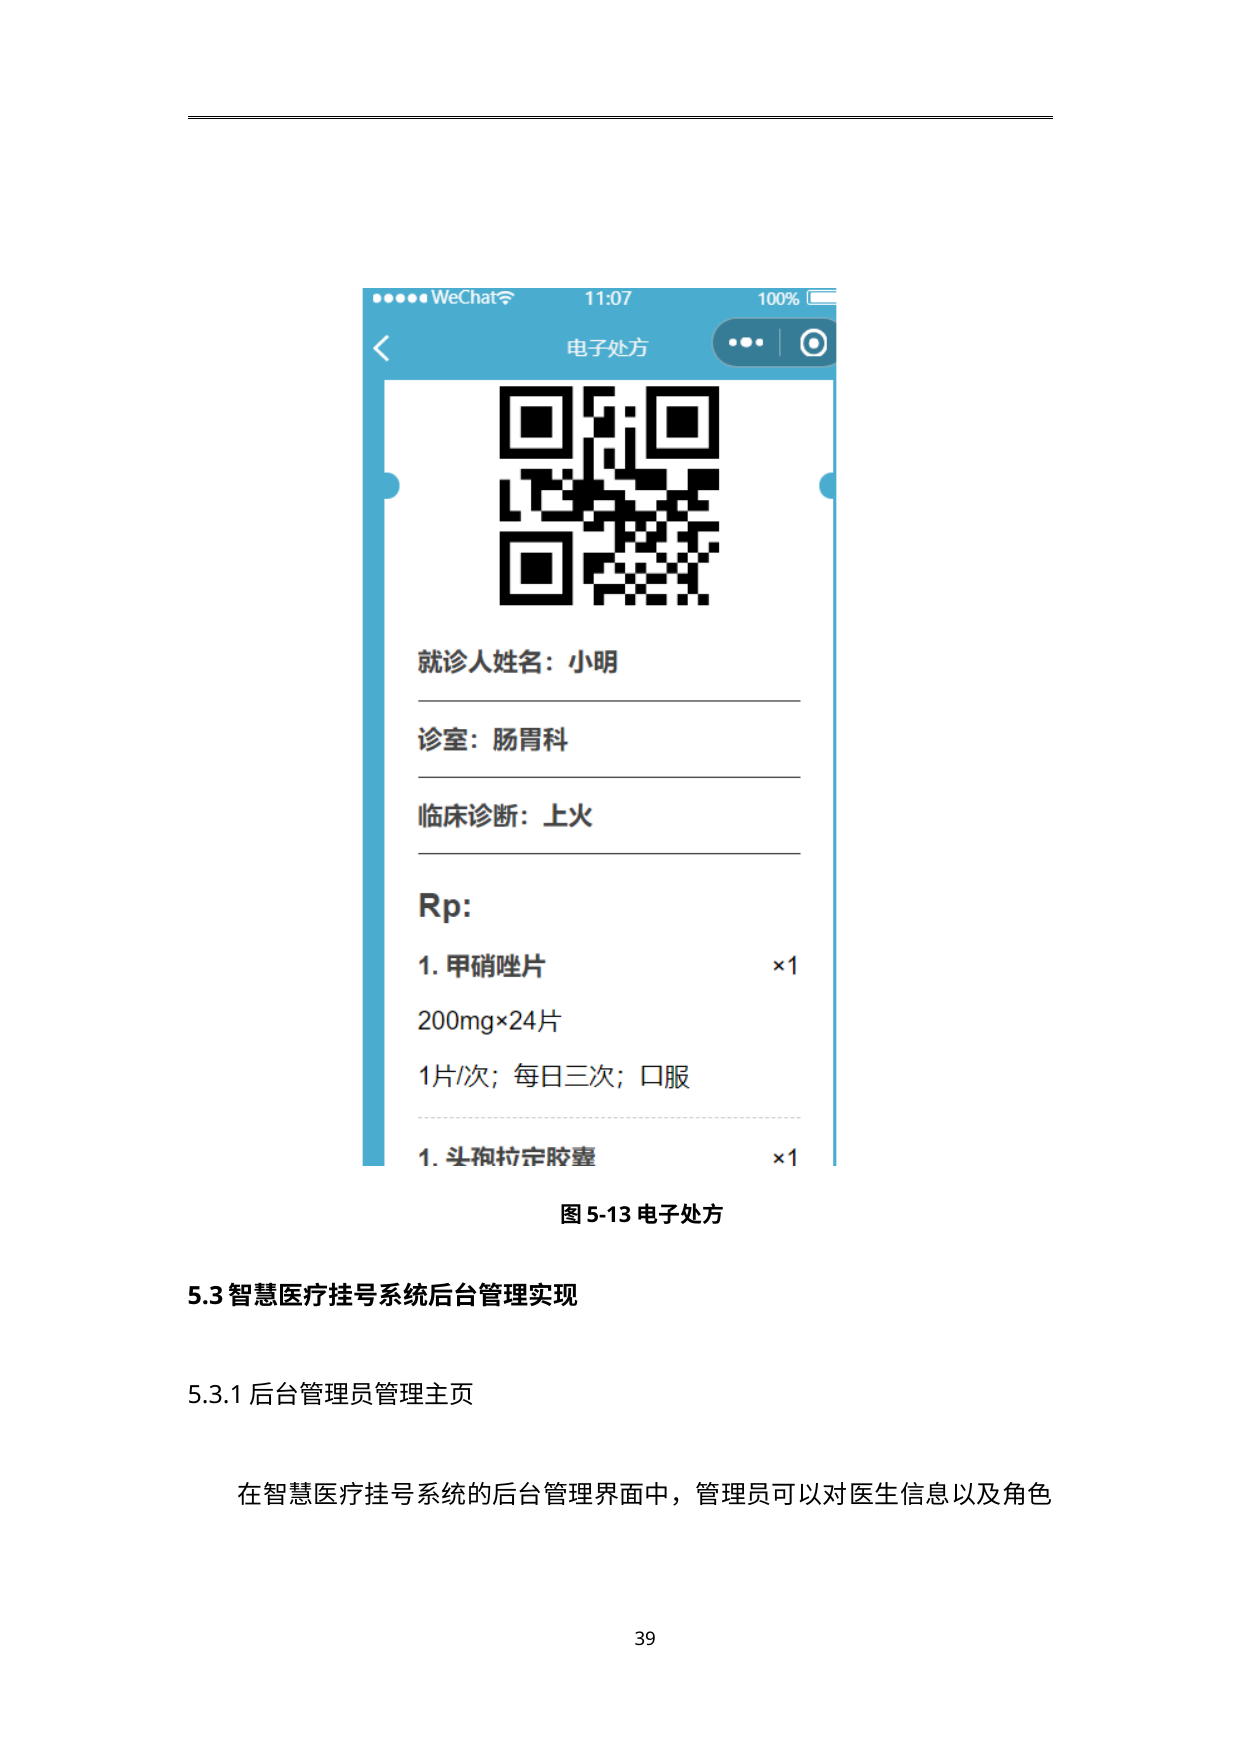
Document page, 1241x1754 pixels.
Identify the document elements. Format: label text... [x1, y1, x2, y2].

picture [362, 288, 837, 1166]
text 5.3.1后台管理员管理主页 [187, 1360, 1053, 1425]
text 图5-13 电子处方 [187, 1196, 1053, 1229]
text 5.3智慧医疗挂号系统后台管理实现 [187, 1261, 1053, 1326]
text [187, 1460, 1053, 1525]
